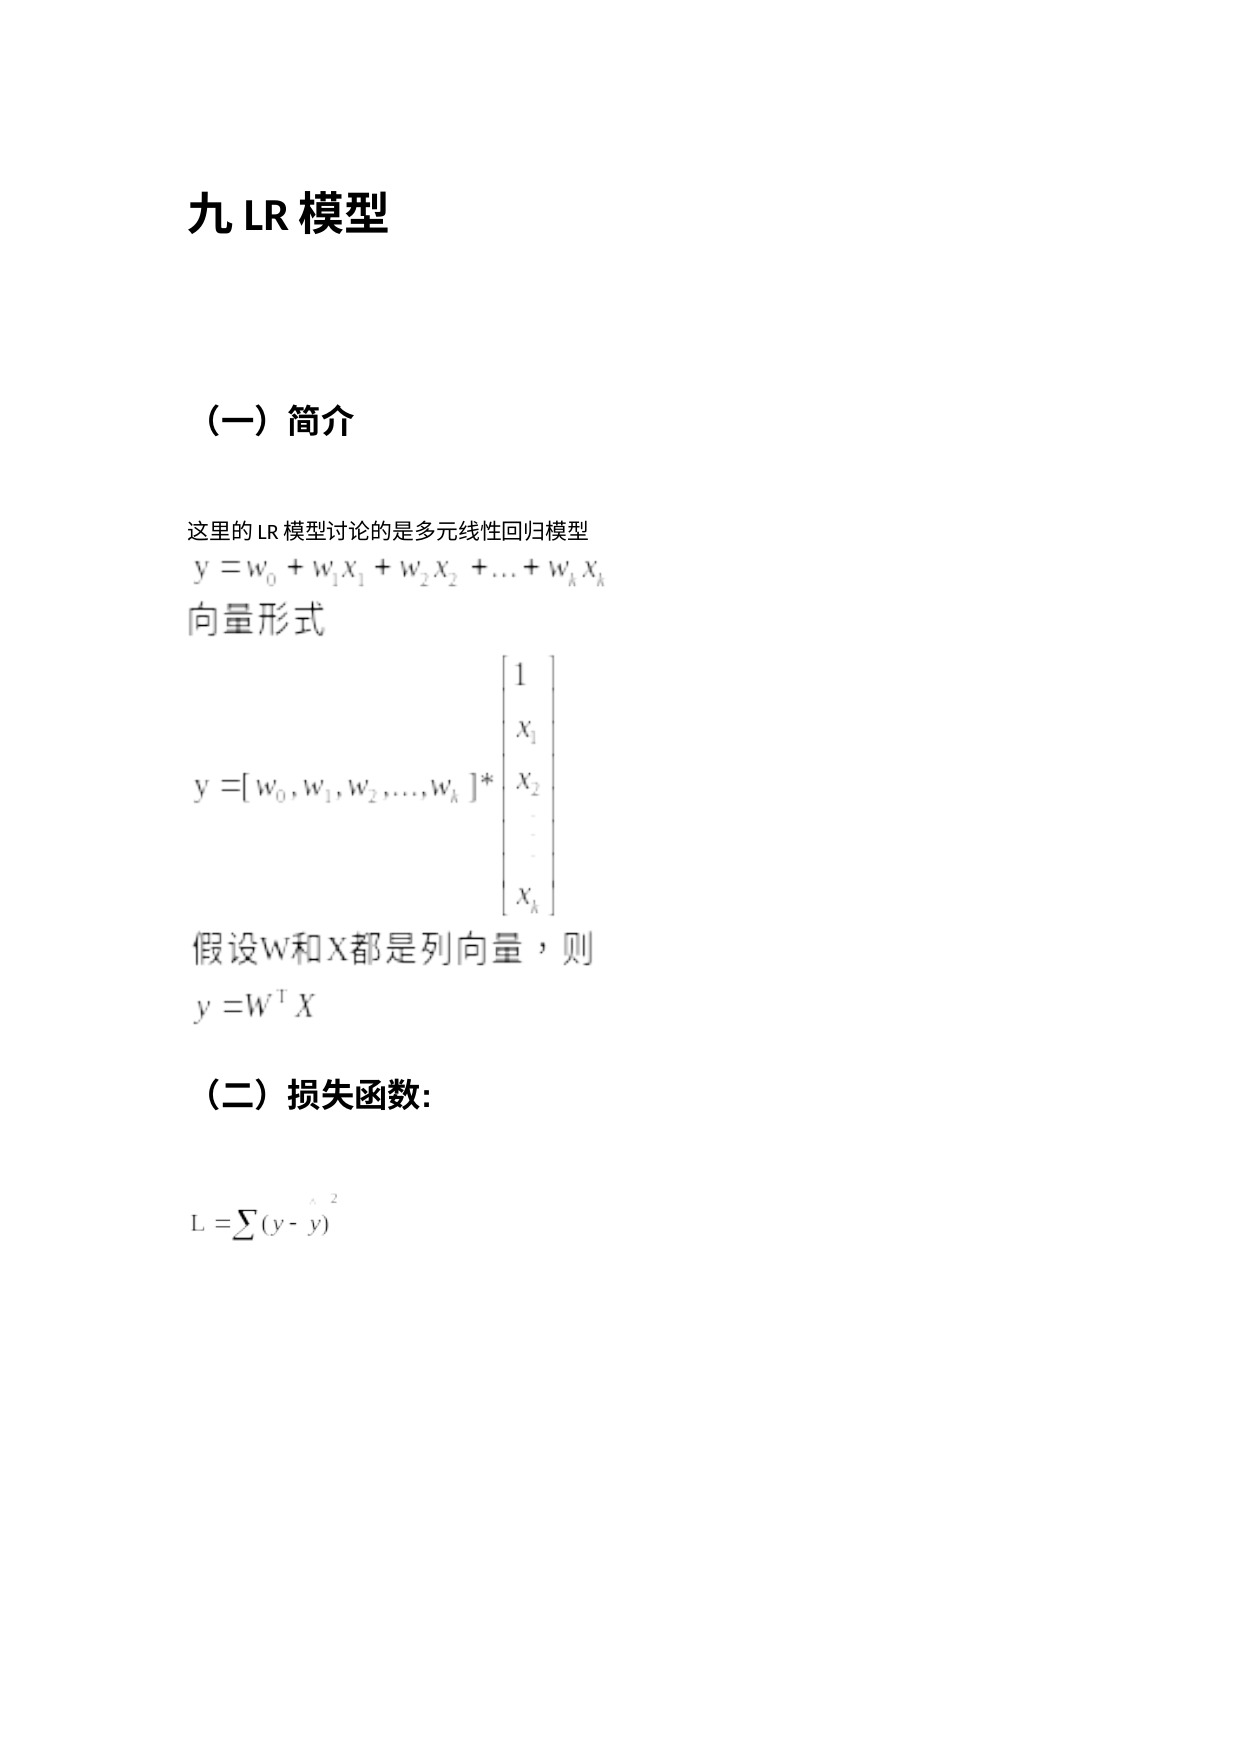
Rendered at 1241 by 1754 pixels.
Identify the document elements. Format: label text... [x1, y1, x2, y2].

subtitle （二）损失函数: [187, 1061, 1053, 1126]
list 这里的LR模型讨论的是多元线性回归模型 [187, 513, 1053, 546]
subtitle 九 LR模型 [187, 162, 1053, 259]
subtitle 简介 [187, 387, 1053, 452]
